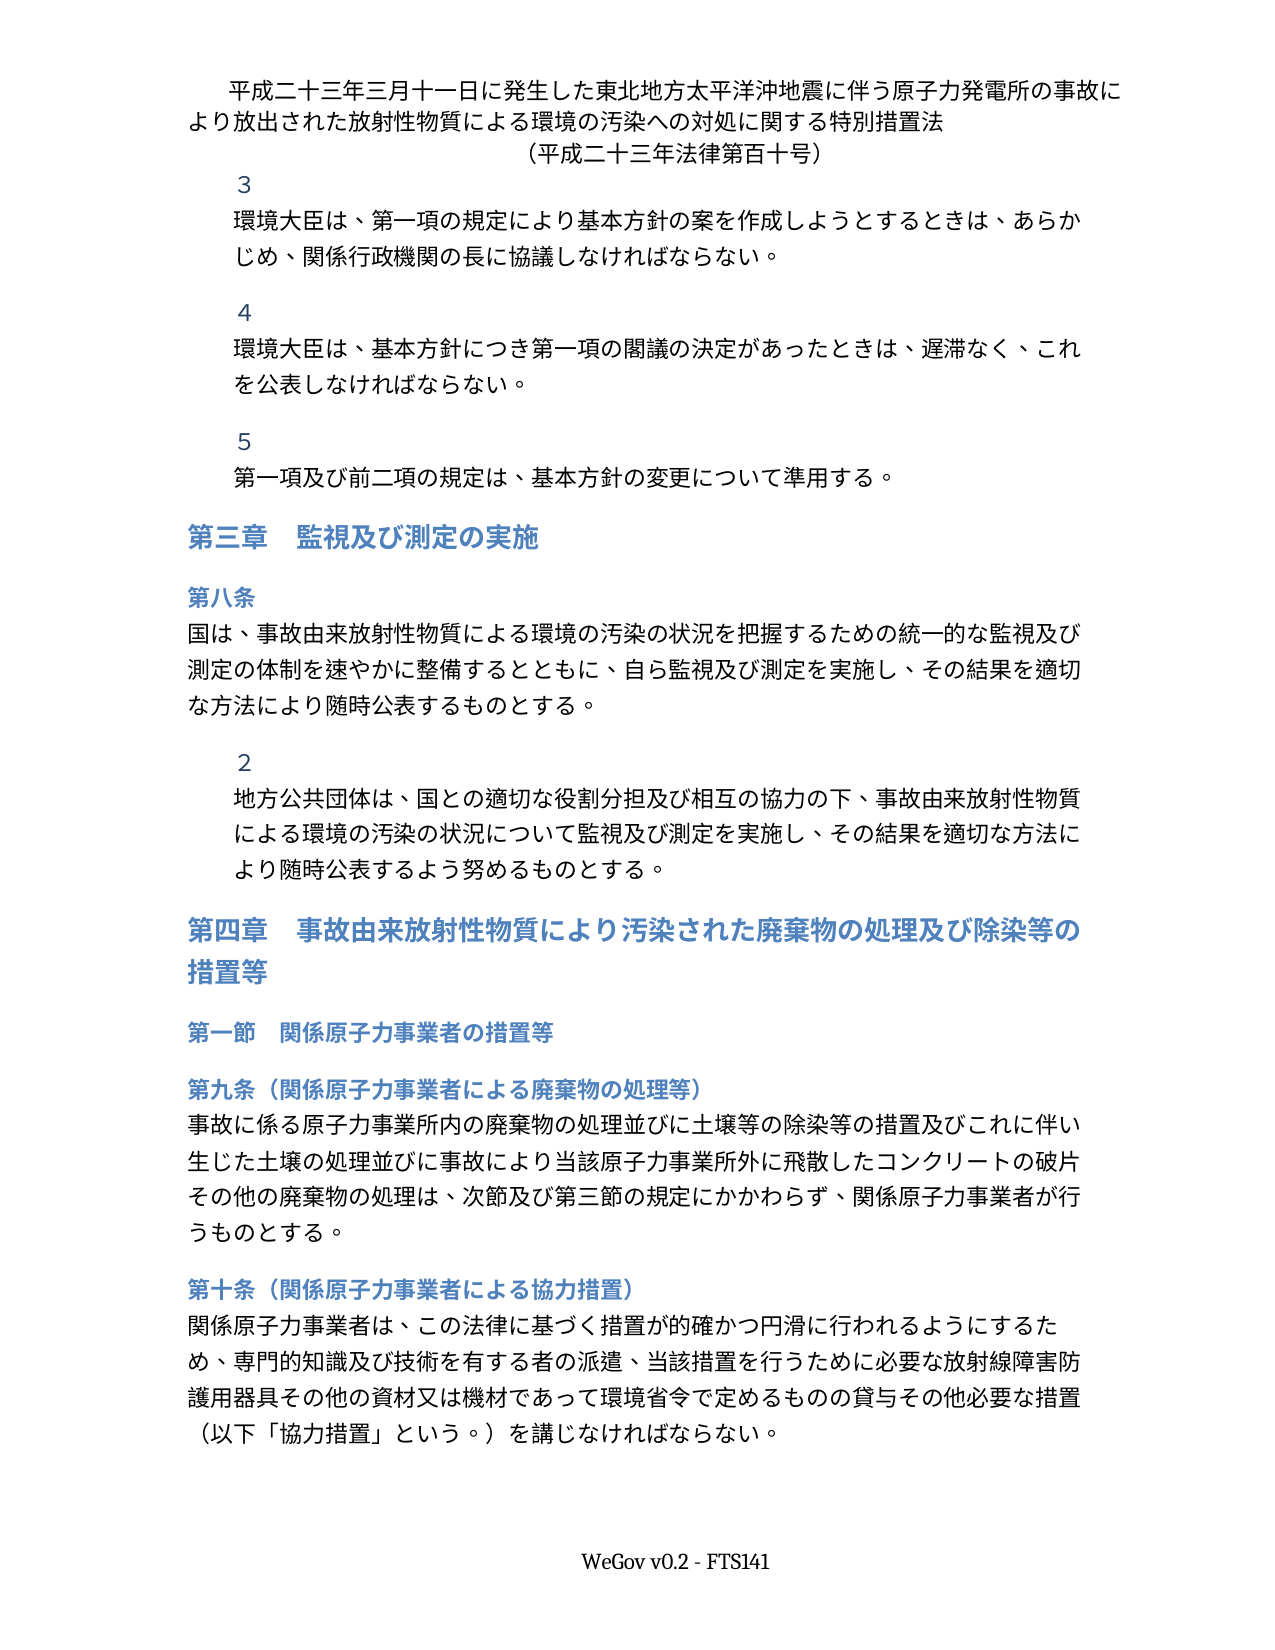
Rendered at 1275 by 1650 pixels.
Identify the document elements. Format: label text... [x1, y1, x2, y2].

subtitle 第三章 監視及び測定の実施 [187, 519, 1087, 556]
subtitle 第八条 [187, 582, 1087, 613]
subtitle ３ [233, 169, 1087, 200]
subtitle ５ [233, 426, 1087, 457]
subtitle 第四章 事故由来放射性物質により汚染された廃棄物の処理及び除染等の措置等 [187, 911, 1087, 990]
subtitle ４ [233, 297, 1087, 329]
subtitle ２ [233, 747, 1087, 778]
text 環境大臣は、第一項の規定により基本方針の案を作成しようとするときは、あらかじめ、関係行政機関の長に協議しなければならない。 [233, 205, 1087, 272]
subtitle 第一節 関係原子力事業者の措置等 [187, 1017, 1087, 1048]
subtitle 第十条（関係原子力事業者による協力措置） [187, 1274, 1087, 1305]
text 関係原子力事業者は、この法律に基づく措置が的確かつ円滑に行われるようにするため、専門的知識及び技術を有する者の派遣、当該措置を行うために必要な放射線障害防護用器具その他の資材又は機材であって環境省令で定めるものの貸与その他必要な措置（以下「協力措置」という。）を講じなければならない。 [187, 1310, 1087, 1449]
text 地方公共団体は、国との適切な役割分担及び相互の協力の下、事故由来放射性物質による環境の汚染の状況について監視及び測定を実施し、その結果を適切な方法により随時公表するよう努めるものとする。 [233, 782, 1087, 886]
text 事故に係る原子力事業所内の廃棄物の処理並びに土壌等の除染等の措置及びこれに伴い生じた土壌の処理並びに事故により当該原子力事業所外に飛散したコンクリートの破片その他の廃棄物の処理は、次節及び第三節の規定にかかわらず、関係原子力事業者が行うものとする。 [187, 1109, 1087, 1248]
text 環境大臣は、基本方針につき第一項の閣議の決定があったときは、遅滞なく、これを公表しなければならない。 [233, 333, 1087, 401]
text 第一項及び前二項の規定は、基本方針の変更について準用する。 [233, 462, 1087, 493]
text 国は、事故由来放射性物質による環境の汚染の状況を把握するための統一的な監視及び測定の体制を速やかに整備するとともに、自ら監視及び測定を実施し、その結果を適切な方法により随時公表するものとする。 [187, 618, 1087, 721]
subtitle 第九条（関係原子力事業者による廃棄物の処理等） [187, 1073, 1087, 1105]
